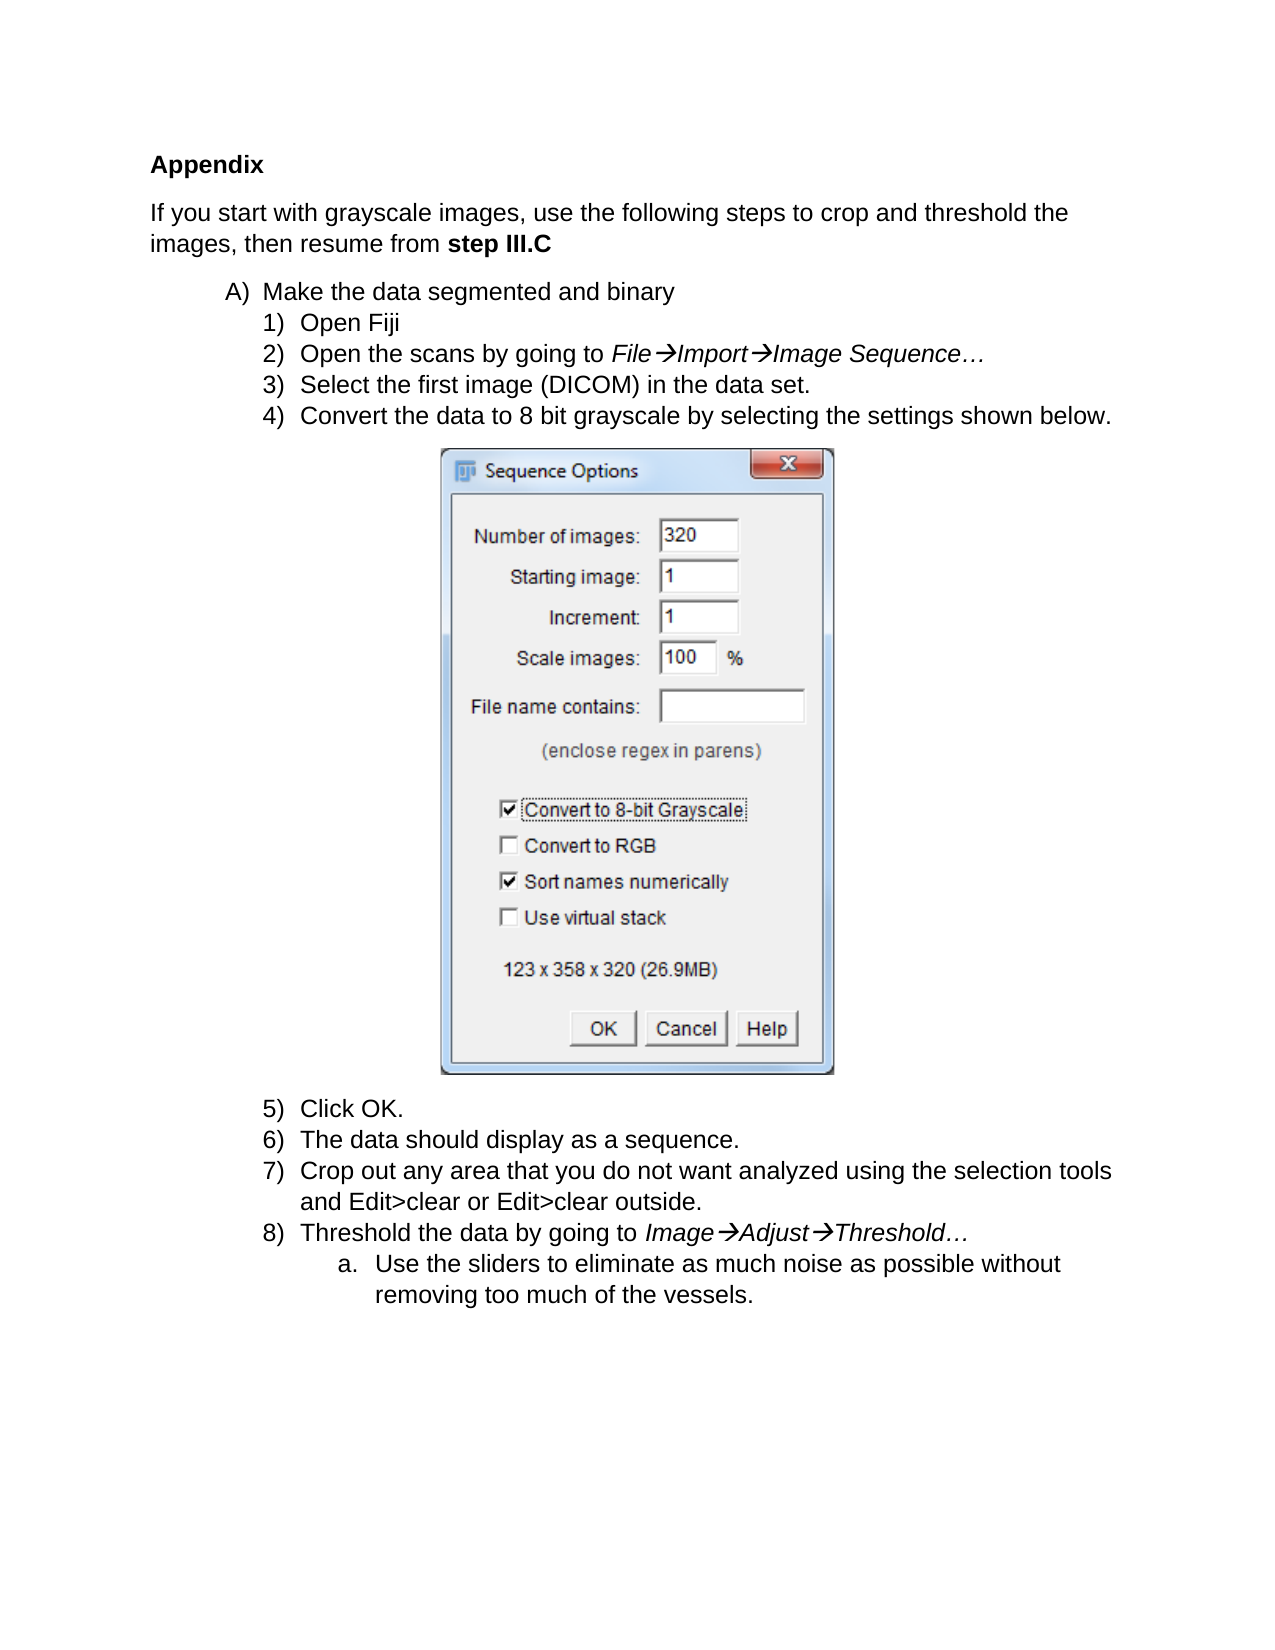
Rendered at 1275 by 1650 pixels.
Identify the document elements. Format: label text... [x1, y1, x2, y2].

list The data should display as a sequence. [262, 1125, 1125, 1154]
list Make the data segmented and binary [225, 276, 1125, 305]
picture [440, 448, 835, 1075]
list Crop out any area that you do not want analyzed using the selection tools and Edit>clear or Edit>clear outside. [262, 1156, 1125, 1216]
list Use the sliders to eliminate as much noise as possible without removing too much of the vessels. [337, 1249, 1125, 1309]
list Click OK. [262, 1094, 1125, 1123]
list Threshold the data by going to ImageAdjustThreshold… [262, 1218, 1125, 1247]
text Appendix [150, 150, 1125, 179]
text If you start with grayscale images, use the following steps to crop and threshold the images, then resume from step III.C [150, 198, 1125, 257]
list Open the scans by going to FileImportImage Sequence… [262, 338, 1125, 367]
list Select the first image (DICOM) in the data set. [262, 370, 1125, 398]
list Convert the data to 8 bit grayscale by selecting the settings shown below. [262, 401, 1125, 429]
list Open Fiji [262, 307, 1125, 336]
